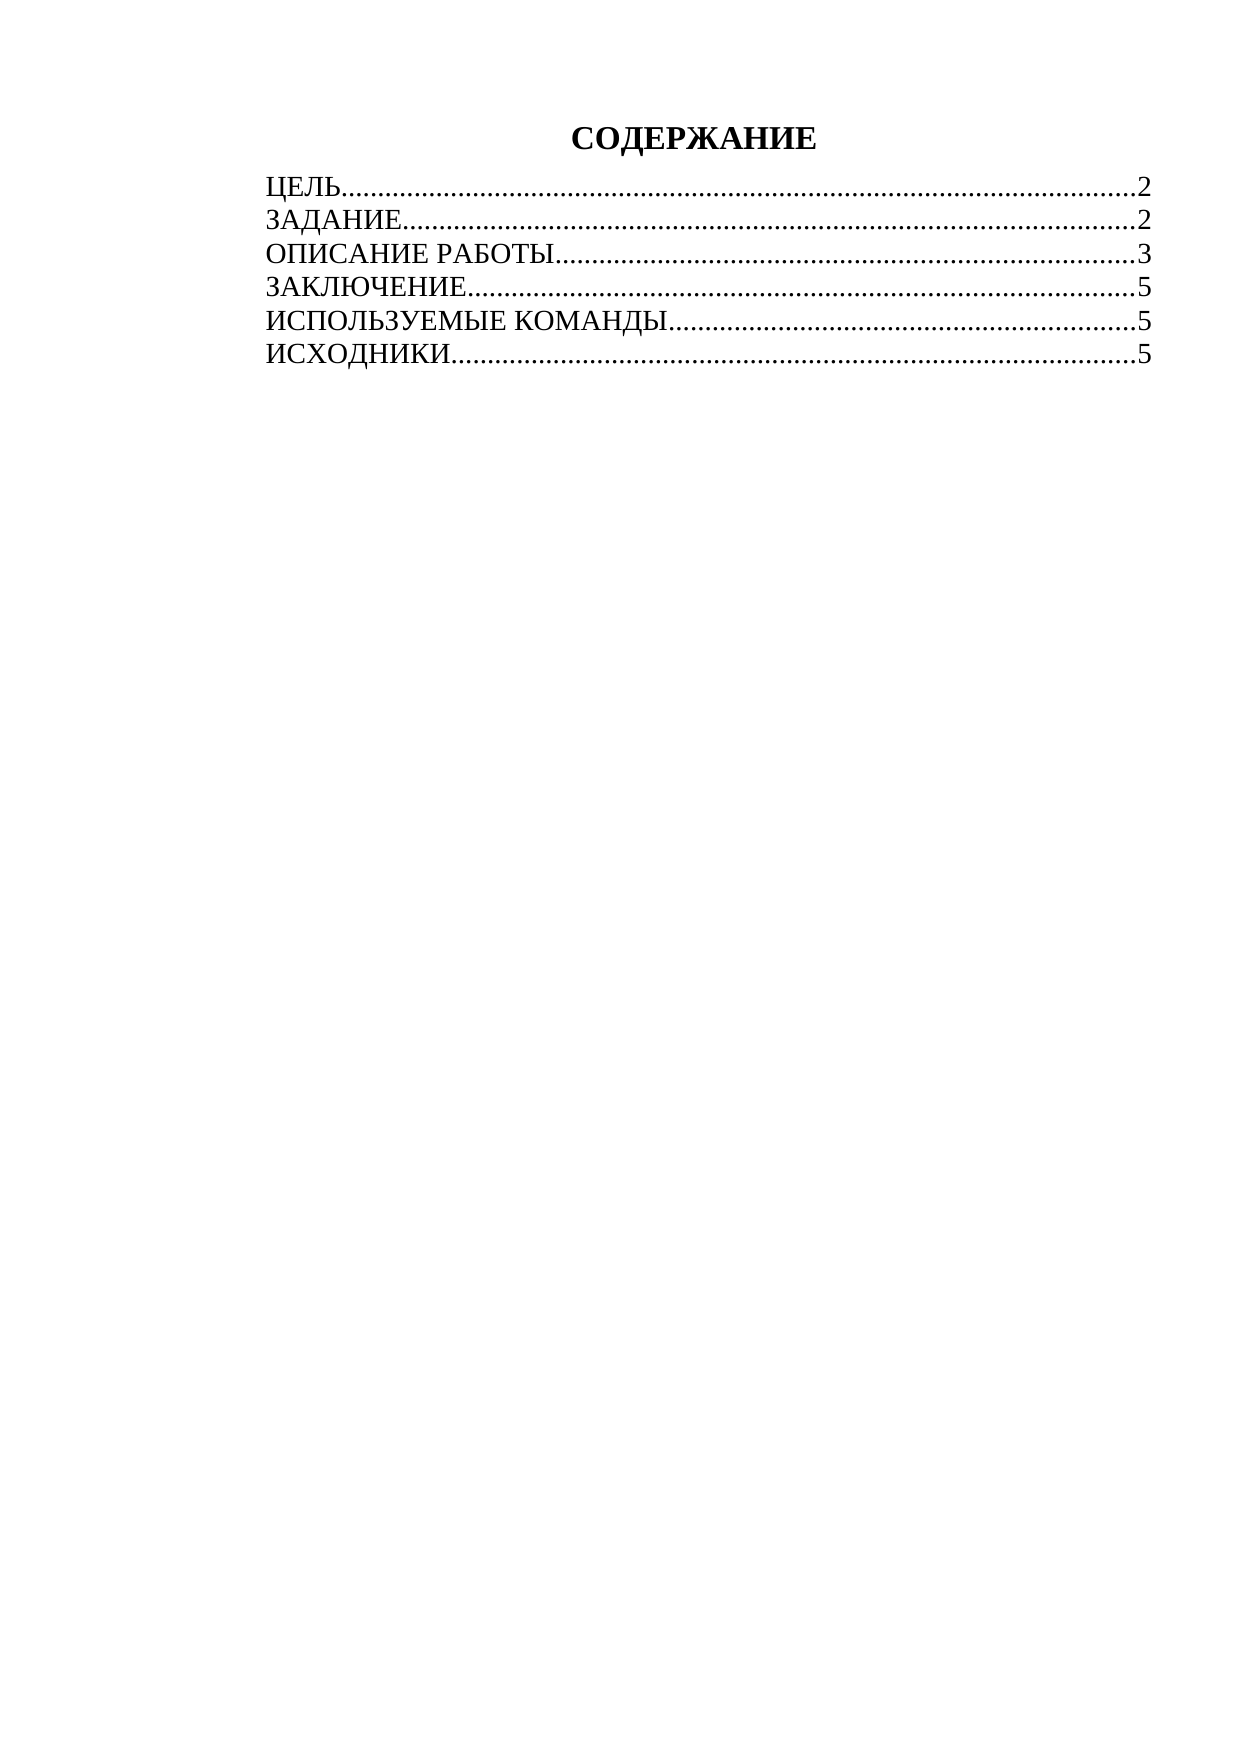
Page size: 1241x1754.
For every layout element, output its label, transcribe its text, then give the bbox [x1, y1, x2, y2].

text ЗАДАНИЕ 2 [177, 202, 1152, 236]
text СОДЕРЖАНИЕ [177, 118, 1152, 156]
text ИСХОДНИКИ 5 [177, 337, 1152, 370]
text ИСПОЛЬЗУЕМЫЕ КОМАНДЫ 5 [177, 303, 1152, 337]
text ЗАКЛЮЧЕНИЕ 5 [177, 269, 1152, 303]
text ОПИСАНИЕ РАБОТЫ 3 [177, 236, 1152, 269]
text ЦЕЛЬ 2 [177, 169, 1152, 202]
